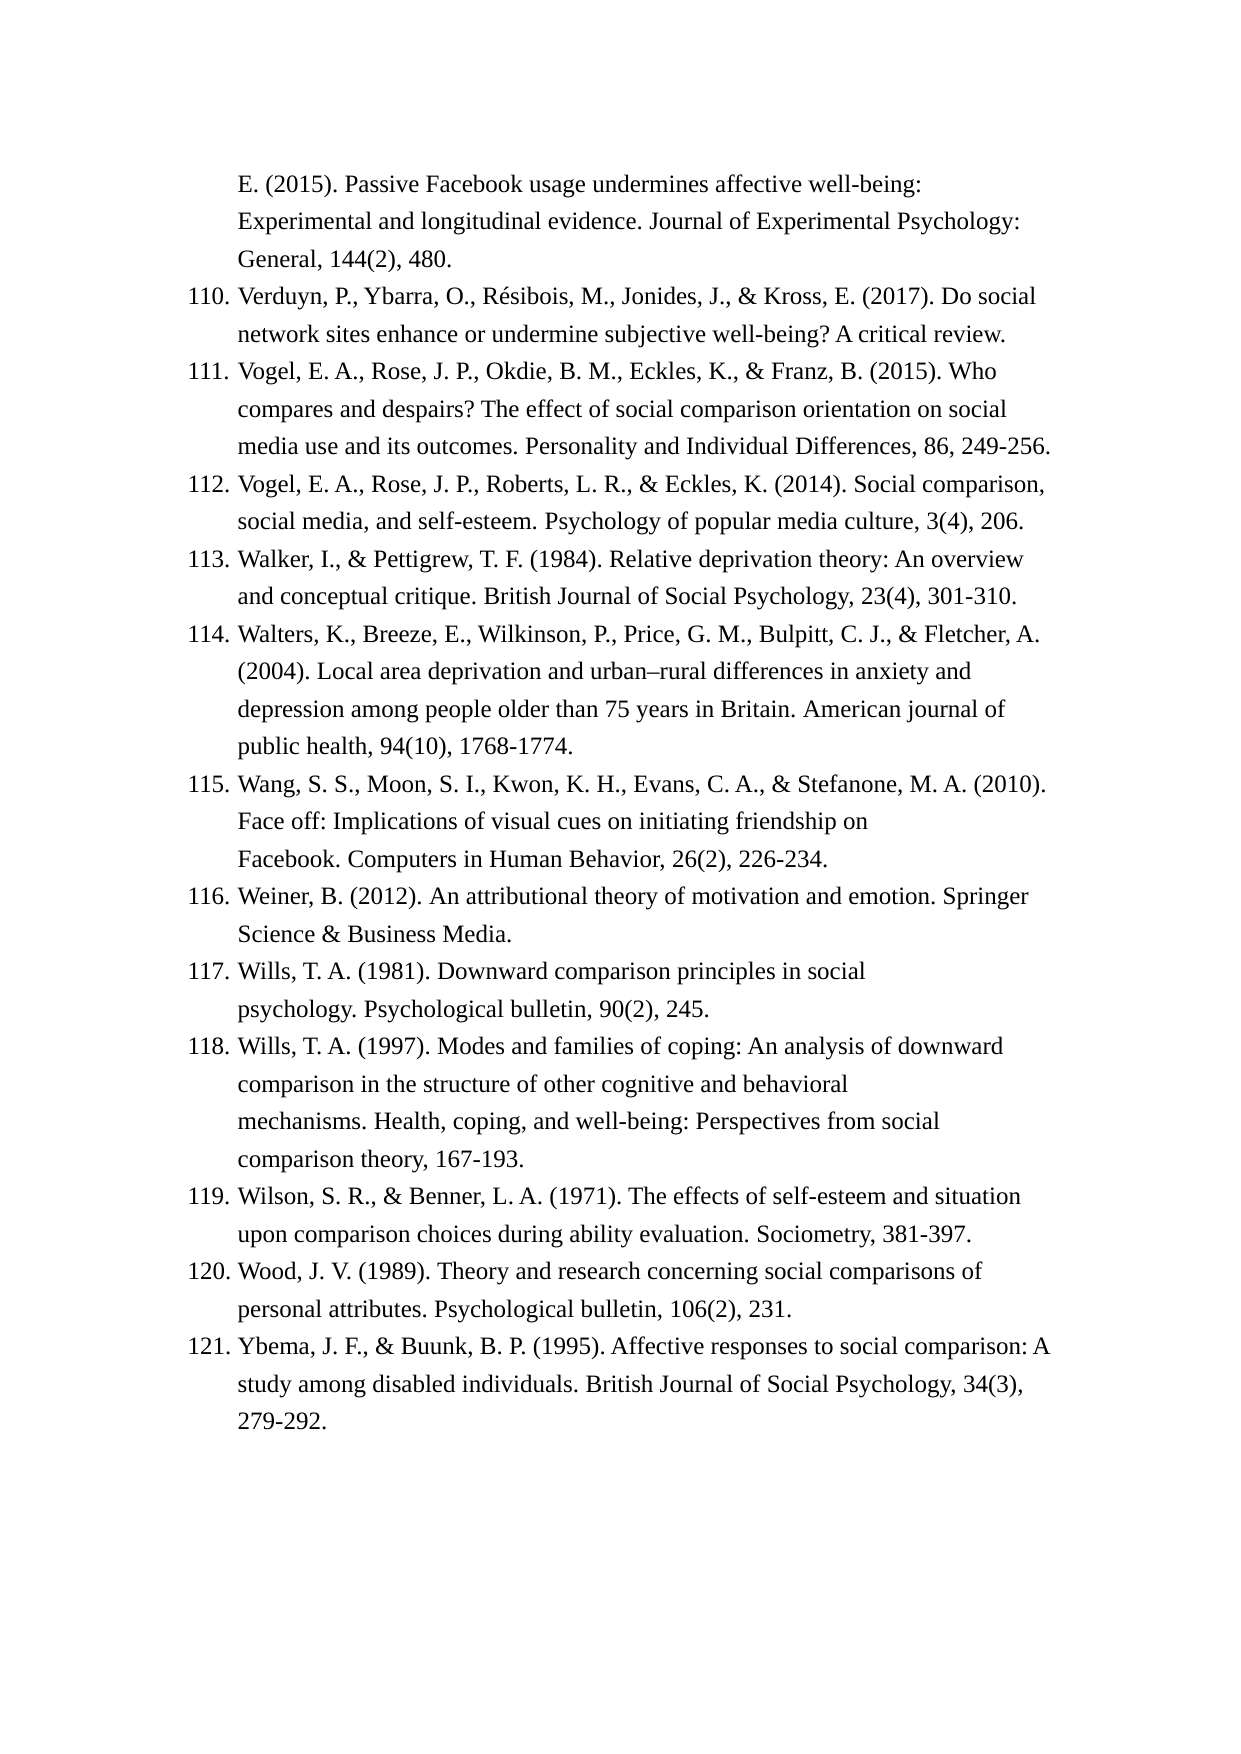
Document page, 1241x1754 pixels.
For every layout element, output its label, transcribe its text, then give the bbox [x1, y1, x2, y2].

list Wills, T. A. (1997). Modes and families of coping: An analysis of downward comparison in the structure of other cognitive and behavioral mechanisms. Health, coping, and well-being: Perspectives from social comparison theory, 167-193. [187, 1027, 1053, 1177]
list Wills, T. A. (1981). Downward comparison principles in social psychology. Psychological bulletin, 90(2), 245. [187, 952, 1053, 1027]
list Walker, I., & Pettigrew, T. F. (1984). Relative deprivation theory: An overview and conceptual critique. British Journal of Social Psychology, 23(4), 301-310. [187, 539, 1053, 614]
list Walters, K., Breeze, E., Wilkinson, P., Price, G. M., Bulpitt, C. J., & Fletcher, A. (2004). Local area deprivation and urban–rural differences in anxiety and depression among people older than 75 years in Britain. American journal of public health, 94(10), 1768-1774. [187, 614, 1053, 764]
list Weiner, B. (2012). An attributional theory of motivation and emotion. Springer Science & Business Media. [187, 877, 1053, 952]
list Ybema, J. F., & Buunk, B. P. (1995). Affective responses to social comparison: A study among disabled individuals. British Journal of Social Psychology, 34(3), 279-292. [187, 1327, 1053, 1439]
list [187, 164, 1053, 277]
list Wilson, S. R., & Benner, L. A. (1971). The effects of self-esteem and situation upon comparison choices during ability evaluation. Sociometry, 381-397. [187, 1177, 1053, 1252]
list Wang, S. S., Moon, S. I., Kwon, K. H., Evans, C. A., & Stefanone, M. A. (2010). Face off: Implications of visual cues on initiating friendship on Facebook. Computers in Human Behavior, 26(2), 226-234. [187, 764, 1053, 877]
list Vogel, E. A., Rose, J. P., Okdie, B. M., Eckles, K., & Franz, B. (2015). Who compares and despairs? The effect of social comparison orientation on social media use and its outcomes. Personality and Individual Differences, 86, 249-256. [187, 352, 1053, 464]
list Verduyn, P., Ybarra, O., Résibois, M., Jonides, J., & Kross, E. (2017). Do social network sites enhance or undermine subjective well‐being? A critical review. [187, 277, 1053, 352]
list Vogel, E. A., Rose, J. P., Roberts, L. R., & Eckles, K. (2014). Social comparison, social media, and self-esteem. Psychology of popular media culture, 3(4), 206. [187, 464, 1053, 539]
list Wood, J. V. (1989). Theory and research concerning social comparisons of personal attributes. Psychological bulletin, 106(2), 231. [187, 1252, 1053, 1327]
